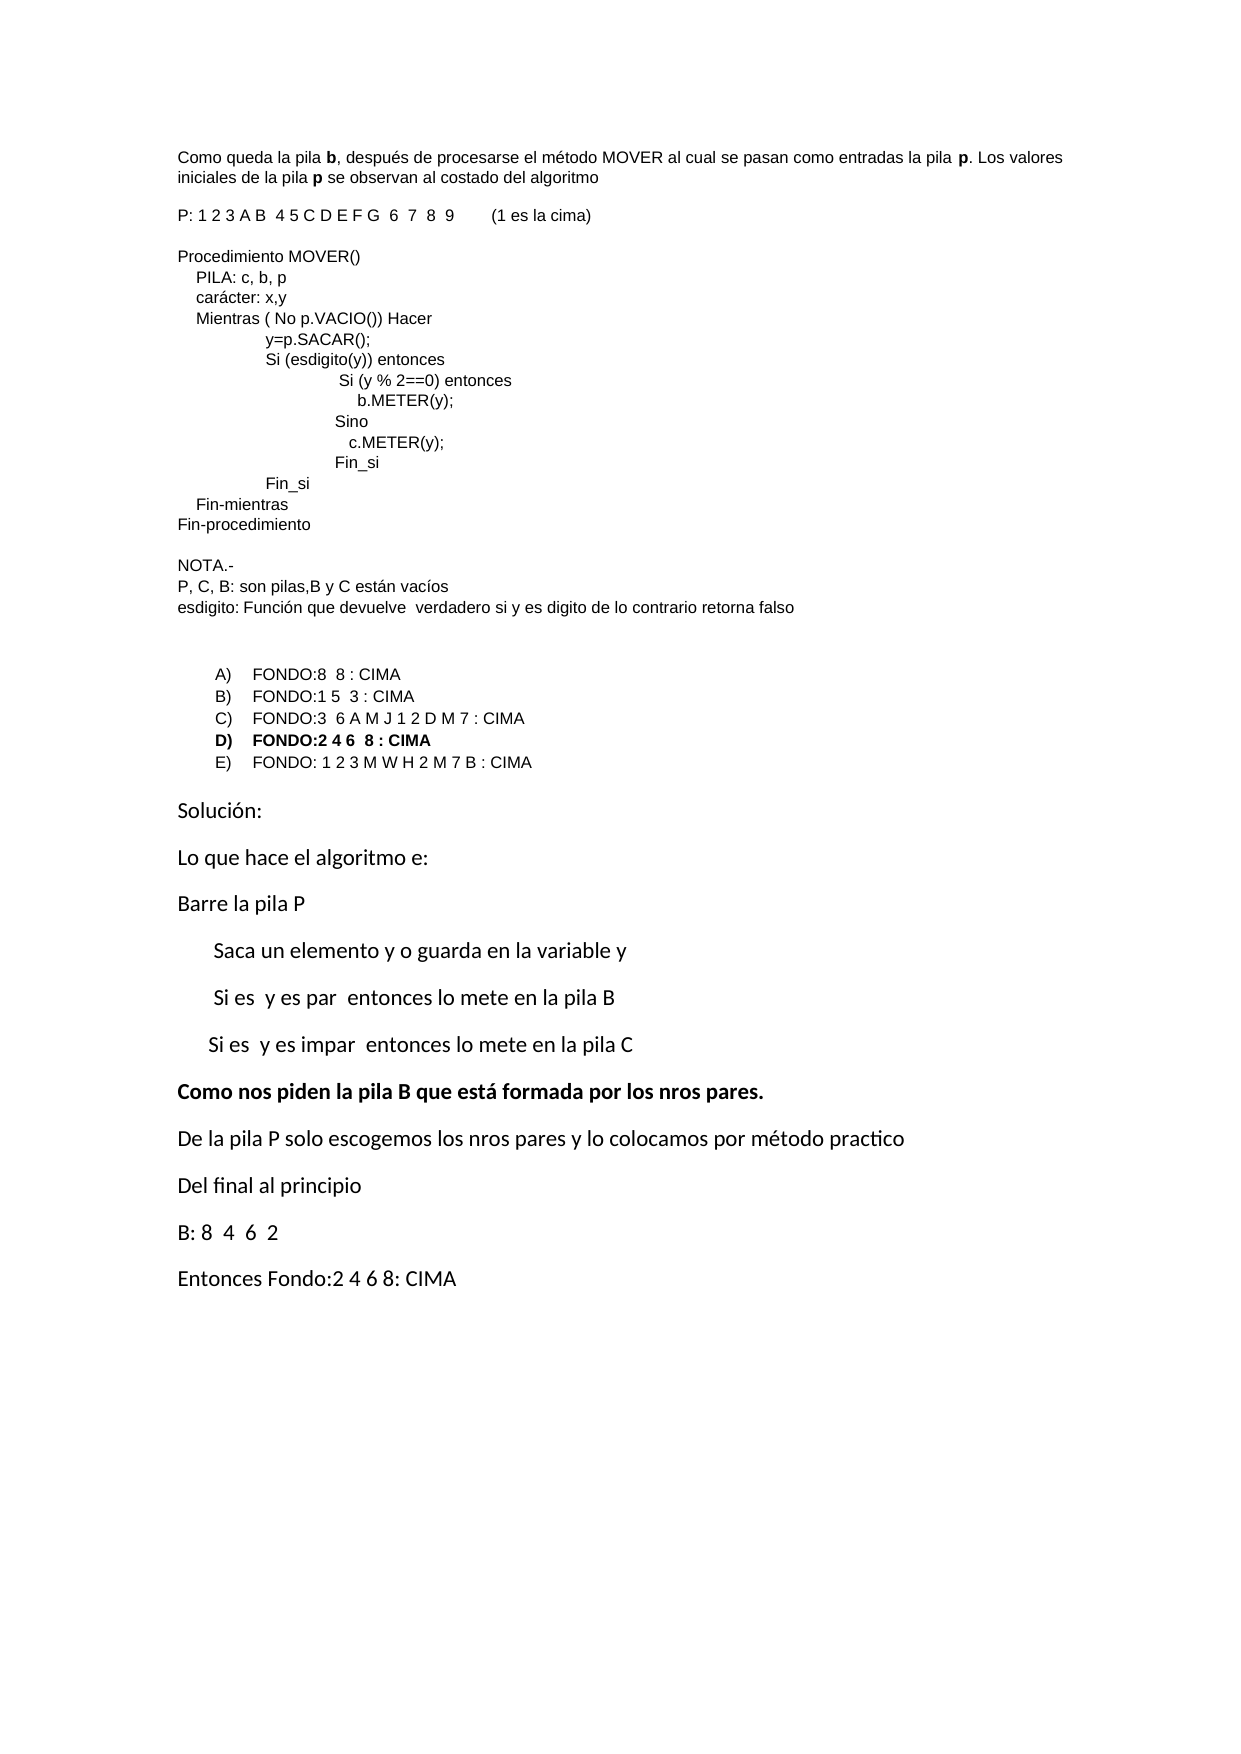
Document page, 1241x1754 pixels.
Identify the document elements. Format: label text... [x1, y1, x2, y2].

text c.METER(y); [177, 432, 1063, 452]
text Lo que hace el algoritmo e: [177, 843, 1063, 871]
text Barre la pila P [177, 889, 1063, 917]
text B: 8 4 6 2 [177, 1218, 1063, 1246]
text Si es y es par entonces lo mete en la pila B [177, 983, 1063, 1011]
text Sino [177, 412, 1063, 431]
list FONDO:1 5 3 : CIMA [215, 687, 1063, 706]
text Si es y es impar entonces lo mete en la pila C [177, 1030, 1063, 1058]
text Fin-procedimiento [177, 515, 1063, 534]
list FONDO:3 6 A M J 1 2 D M 7 : CIMA [215, 709, 1063, 728]
text Si (y % 2==0) entonces [177, 371, 1063, 390]
text carácter: x,y [177, 288, 1063, 307]
text Como queda la pila b, después de procesarse el método MOVER al cual se pasan como entradas la pila p. Los valores iniciales de la pila p se observan al costado del algoritmo [177, 148, 1063, 187]
text De la pila P solo escogemos los nros pares y lo colocamos por método practico [177, 1124, 1063, 1152]
text P: 1 2 3 A B 4 5 C D E F G 6 7 8 9 (1 es la cima) [177, 206, 1063, 225]
list FONDO:8 8 : CIMA [215, 665, 1063, 684]
text b.METER(y); [177, 391, 1063, 410]
text Fin_si [177, 453, 1063, 472]
text y=p.SACAR(); [177, 329, 1063, 348]
text NOTA.- [177, 556, 1063, 575]
list FONDO:2 4 6 8 : CIMA [215, 731, 1063, 750]
text Solución: [177, 796, 1063, 824]
text Saca un elemento y o guarda en la variable y [177, 936, 1063, 964]
text Si (esdigito(y)) entonces [177, 350, 1063, 369]
text Mientras ( No p.VACIO()) Hacer [177, 309, 1063, 328]
text Fin_si [177, 474, 1063, 493]
text Procedimiento MOVER() [177, 247, 1063, 266]
text Del final al principio [177, 1171, 1063, 1199]
text PILA: c, b, p [177, 267, 1063, 287]
text P, C, B: son pilas,B y C están vacíos [177, 577, 1063, 596]
list FONDO: 1 2 3 M W H 2 M 7 B : CIMA [215, 753, 1063, 772]
text Fin-mientras [177, 494, 1063, 513]
text Como nos piden la pila B que está formada por los nros pares. [177, 1077, 1063, 1105]
text esdigito: Función que devuelve verdadero si y es digito de lo contrario retorna falso [177, 597, 1063, 617]
text Entonces Fondo:2 4 6 8: CIMA [177, 1264, 1063, 1292]
